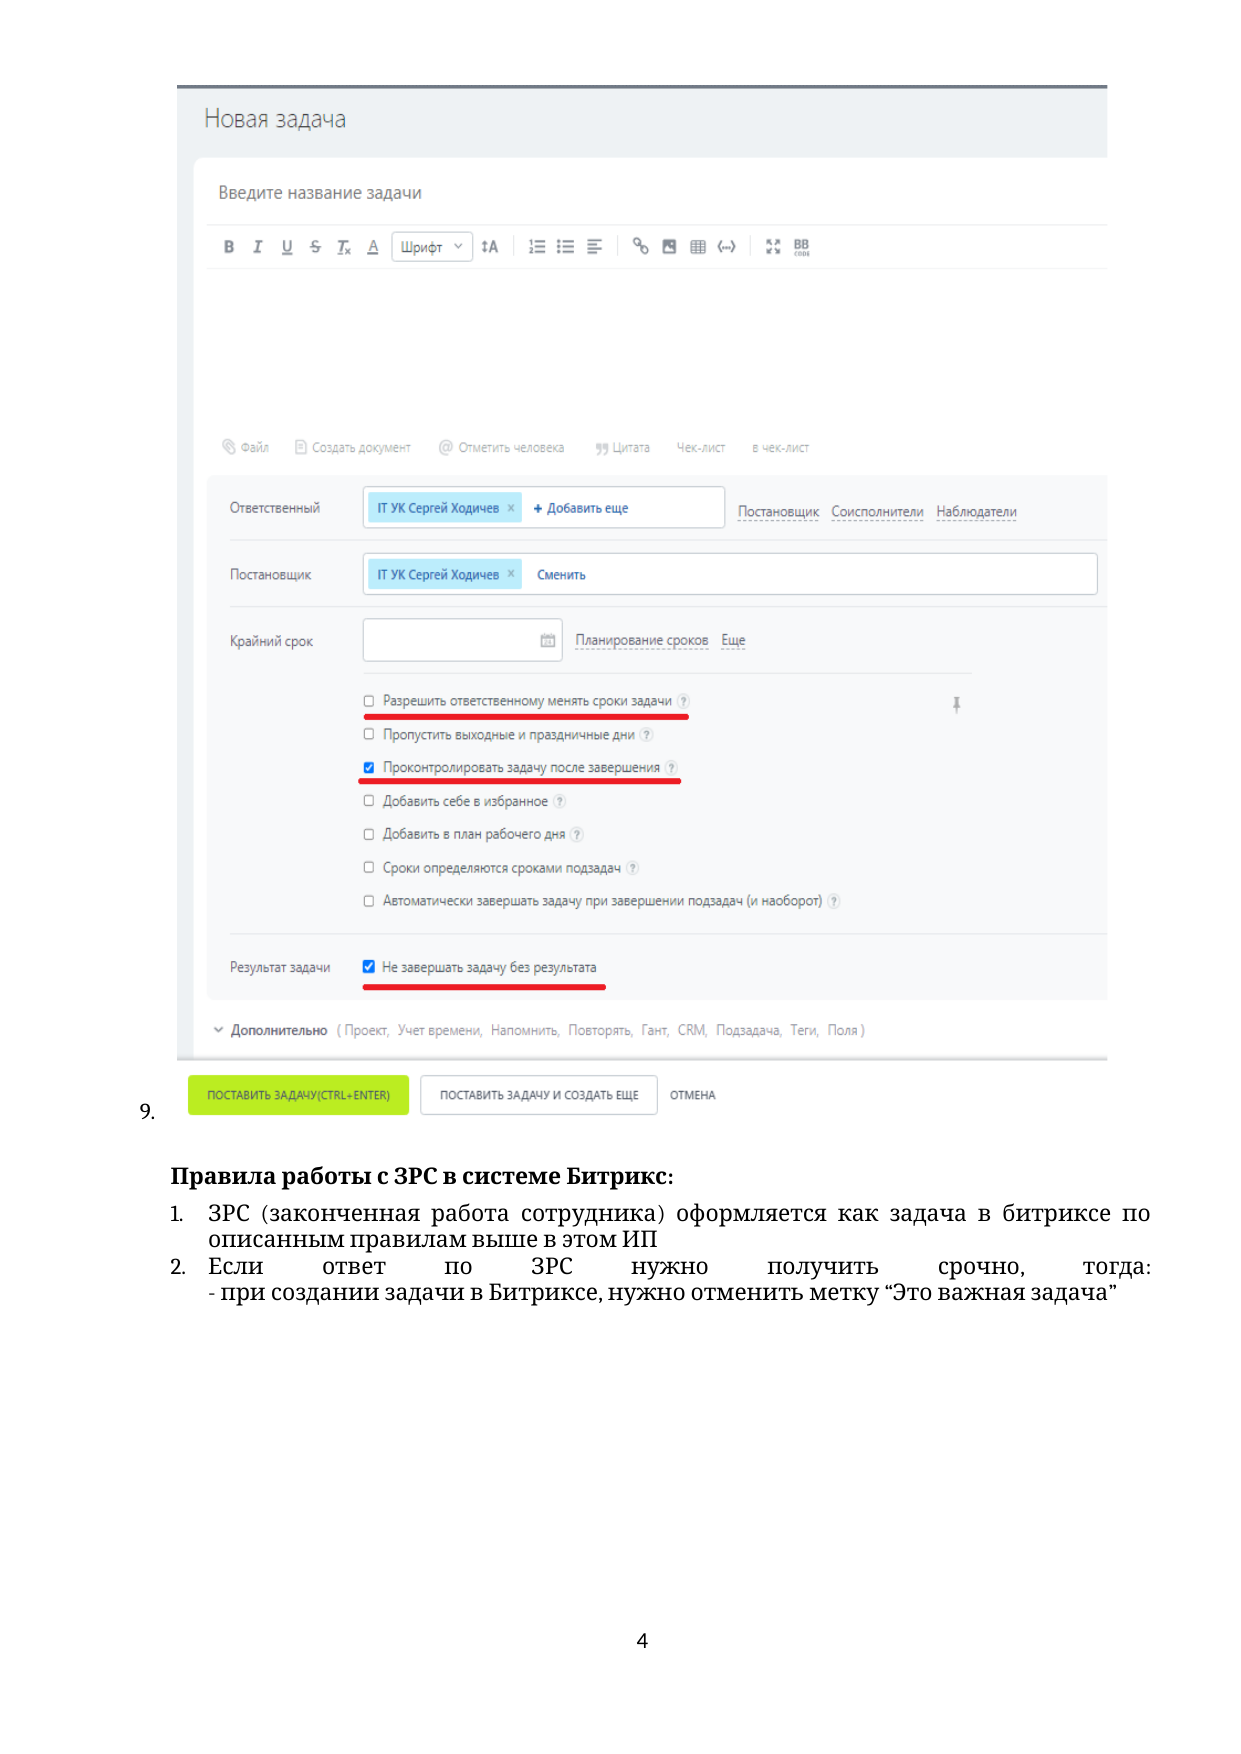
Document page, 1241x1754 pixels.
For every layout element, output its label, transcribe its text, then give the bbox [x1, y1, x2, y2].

picture [177, 85, 1108, 1120]
list Если ответ по ЗРС нужно получить срочно, тогда: - при создании задачи в Битриксе, нужно отменить метку “Это важная задача” [170, 1253, 1152, 1306]
text Правила работы с ЗРС в системе Битрикс: [170, 1164, 1152, 1190]
list ЗРС (законченная работа сотрудника) оформляется как задача в битриксе по описанным правилам выше в этом ИП [170, 1201, 1152, 1253]
